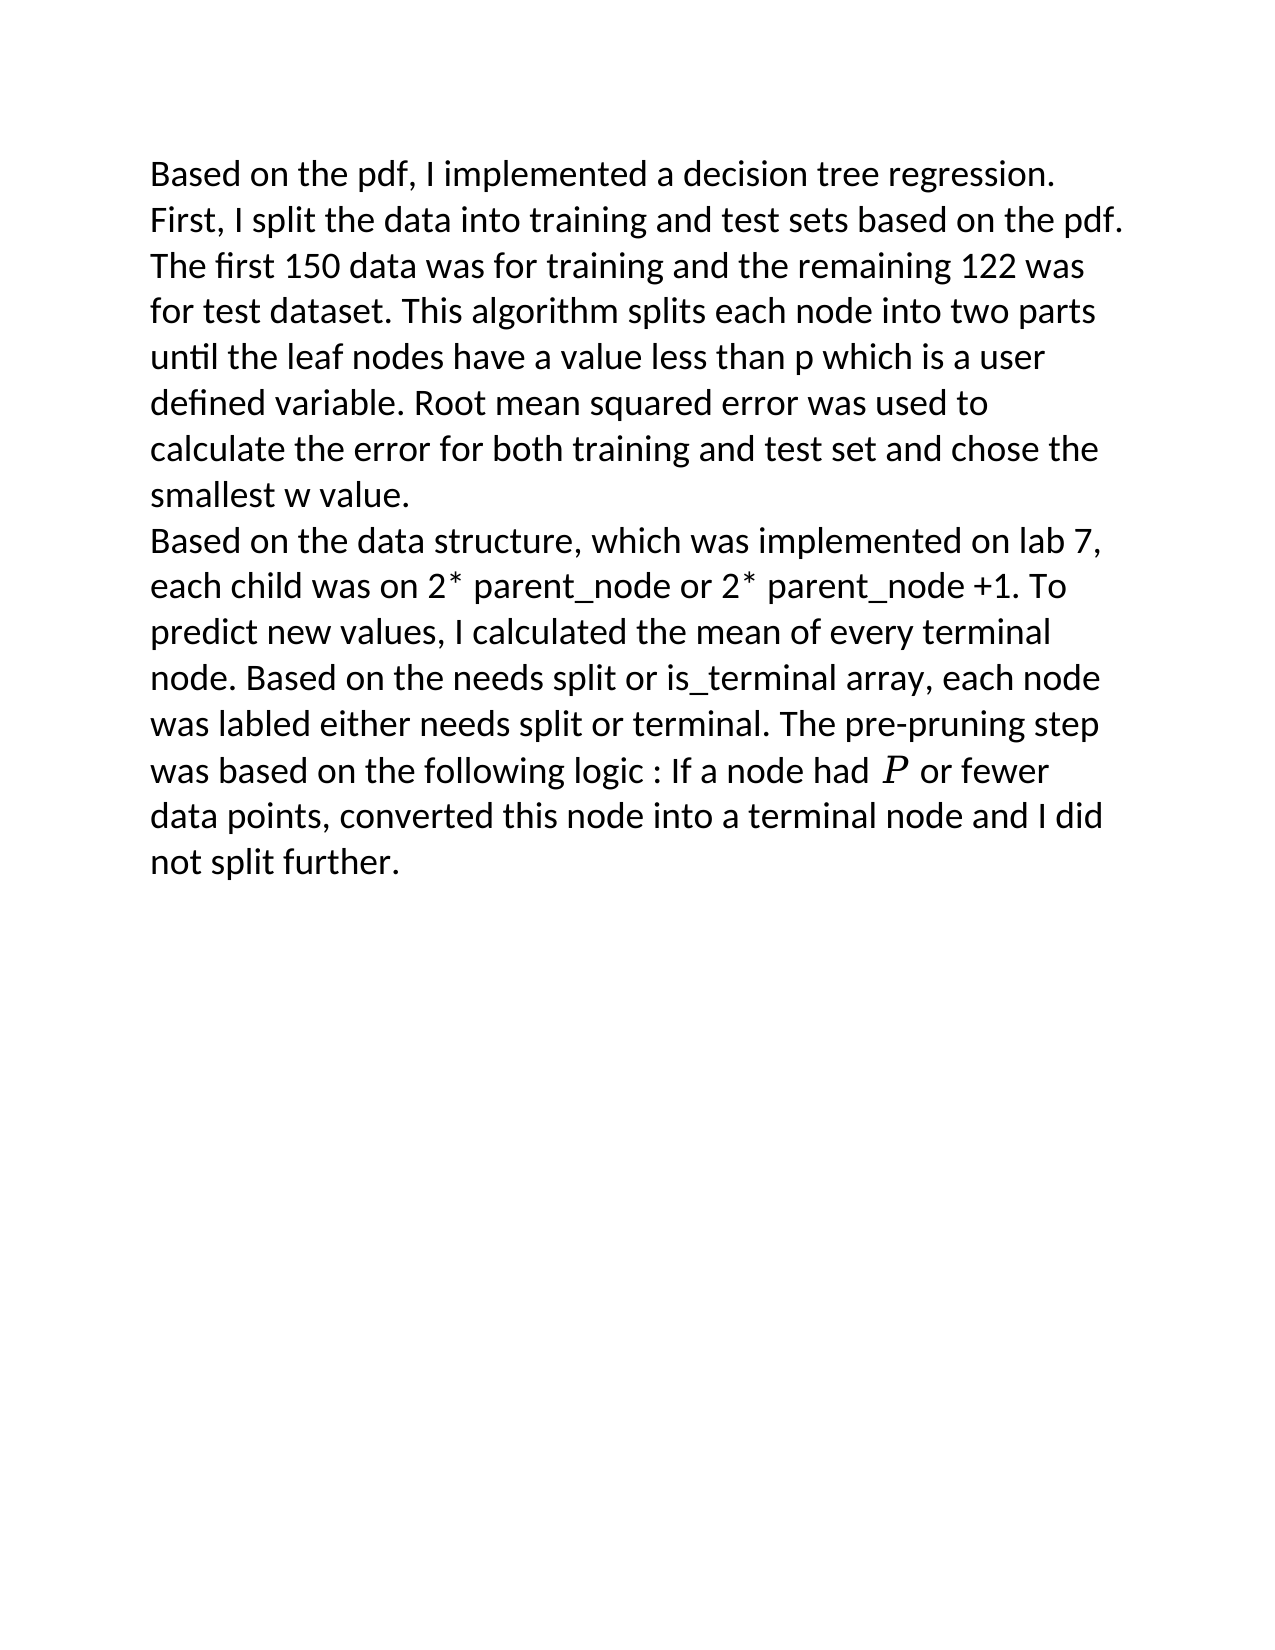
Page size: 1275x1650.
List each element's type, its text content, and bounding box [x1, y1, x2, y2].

text Based on the data structure, which was implemented on lab 7, each child was on 2* parent_node or 2* parent_node +1. To predict new values, I calculated the mean of every terminal node. Based on the needs split or is_terminal array, each node was labled either needs split or terminal. The pre-pruning step was based on the following logic : If a node had 𝑃 or fewer data points, converted this node into a terminal node and I did not split further. [150, 517, 1125, 884]
text Based on the pdf, I implemented a decision tree regression. First, I split the data into training and test sets based on the pdf. The first 150 data was for training and the remaining 122 was for test dataset. This algorithm splits each node into two parts until the leaf nodes have a value less than p which is a user defined variable. Root mean squared error was used to calculate the error for both training and test set and chose the smallest w value. [150, 150, 1125, 517]
